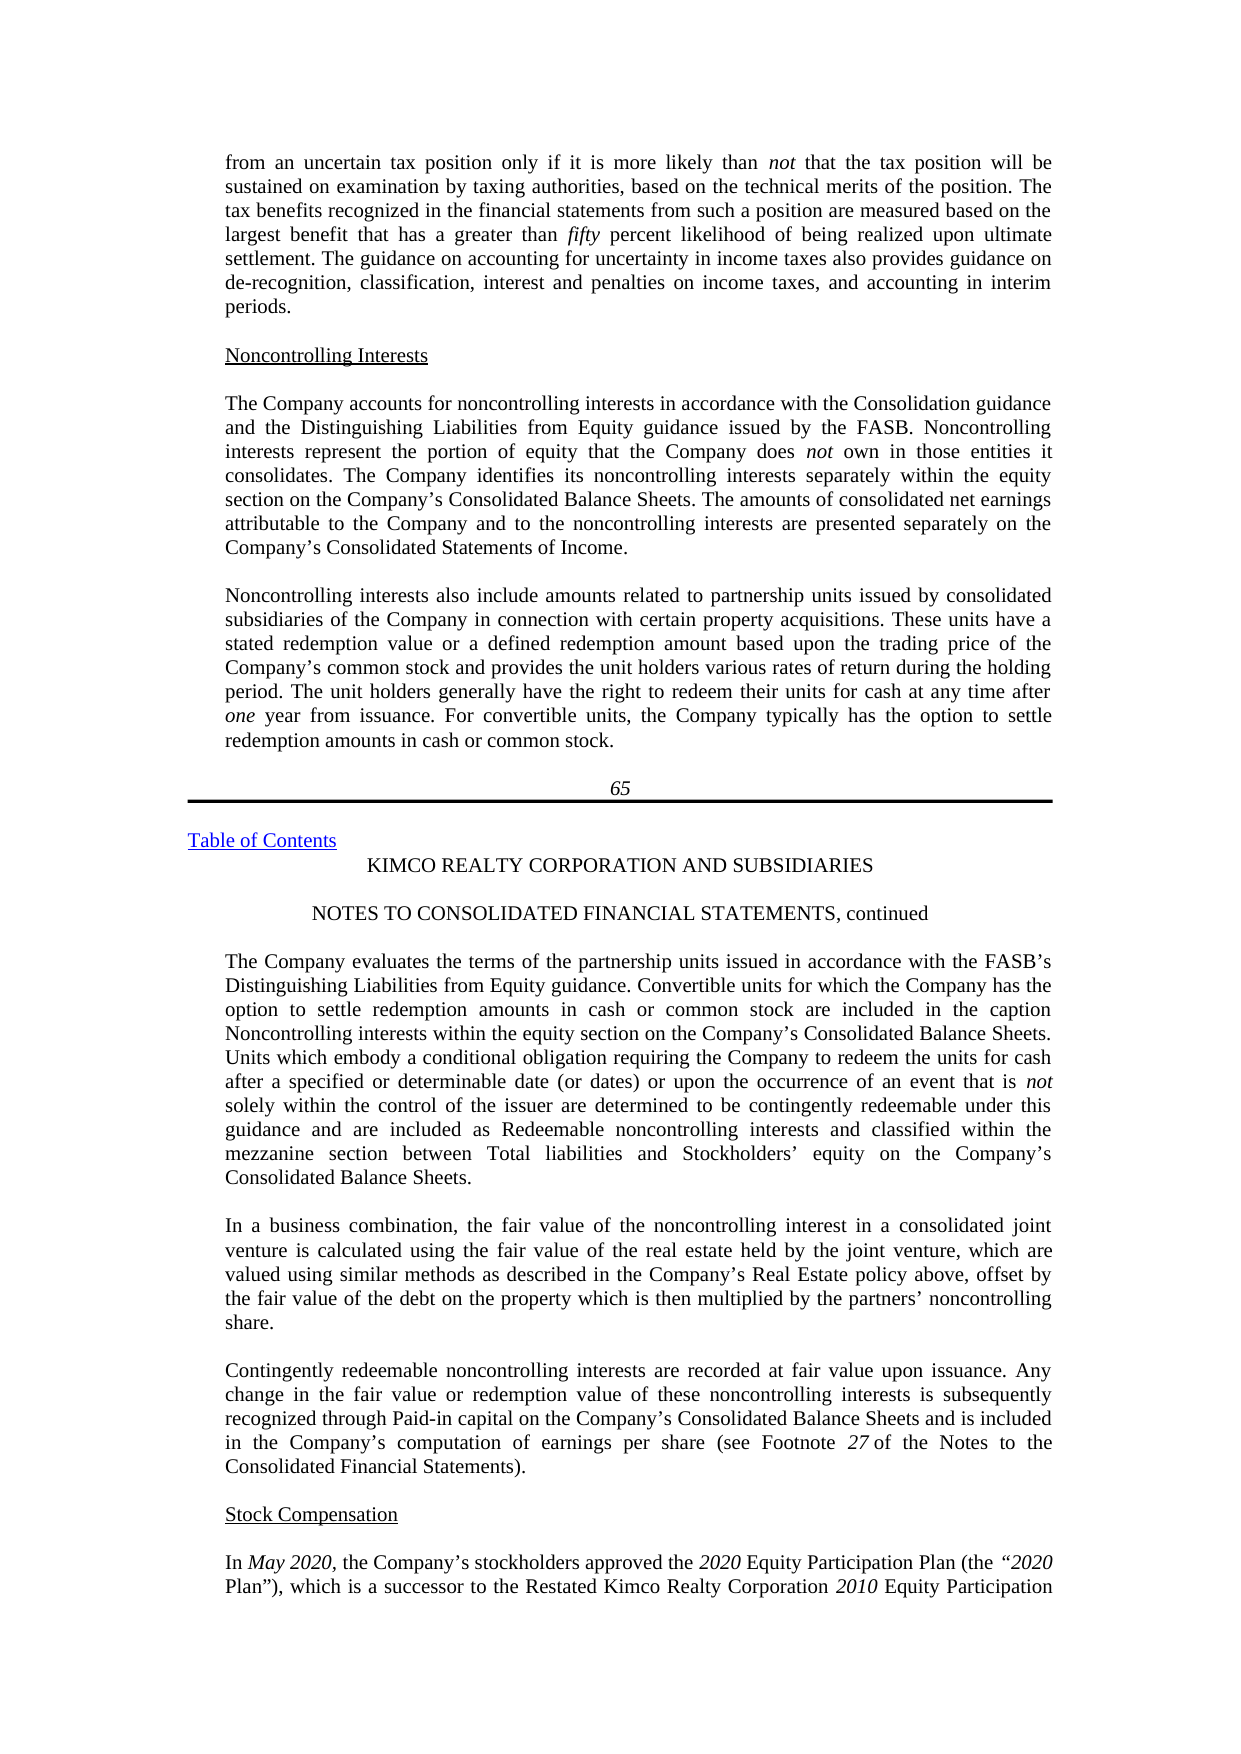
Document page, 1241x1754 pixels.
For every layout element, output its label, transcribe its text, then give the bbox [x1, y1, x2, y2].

text In a business combination, the fair value of the noncontrolling interest in a consolidated joint venture is calculated using the fair value of the real estate held by the joint venture, which are valued using similar methods as described in the Company’s Real Estate policy above, offset by the fair value of the debt on the property which is then multiplied by the partners’ noncontrolling share. [225, 1213, 1053, 1334]
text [225, 150, 1053, 318]
text NOTES TO CONSOLIDATED FINANCIAL STATEMENTS, continued [187, 901, 1053, 925]
text Table of Contents [187, 828, 1053, 852]
text The Company evaluates the terms of the partnership units issued in accordance with the FASB’s Distinguishing Liabilities from Equity guidance. Convertible units for which the Company has the option to settle redemption amounts in cash or common stock are included in the caption Noncontrolling interests within the equity section on the Company’s Consolidated Balance Sheets. Units which embody a conditional obligation requiring the Company to redeem the units for cash after a specified or determinable date (or dates) or upon the occurrence of an event that is not solely within the control of the issuer are determined to be contingently redeemable under this guidance and are included as Redeemable noncontrolling interests and classified within the mezzanine section between Total liabilities and Stockholders’ equity on the Company’s Consolidated Balance Sheets. [225, 949, 1053, 1189]
text 65 [187, 776, 1053, 799]
text KIMCO REALTY CORPORATION AND SUBSIDIARIES [187, 852, 1053, 877]
text Noncontrolling Interests [225, 342, 1053, 367]
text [225, 1550, 1053, 1598]
text Contingently redeemable noncontrolling interests are recorded at fair value upon issuance. Any change in the fair value or redemption value of these noncontrolling interests is subsequently recognized through Paid-in capital on the Company’s Consolidated Balance Sheets and is included in the Company’s computation of earnings per share (see Footnote 27 of the Notes to the Consolidated Financial Statements). [225, 1358, 1053, 1478]
text Noncontrolling interests also include amounts related to partnership units issued by consolidated subsidiaries of the Company in connection with certain property acquisitions. These units have a stated redemption value or a defined redemption amount based upon the trading price of the Company’s common stock and provides the unit holders various rates of return during the holding period. The unit holders generally have the right to redeem their units for cash at any time after one year from issuance. For convertible units, the Company typically has the option to settle redemption amounts in cash or common stock. [225, 583, 1053, 752]
text The Company accounts for noncontrolling interests in accordance with the Consolidation guidance and the Distinguishing Liabilities from Equity guidance issued by the FASB. Noncontrolling interests represent the portion of equity that the Company does not own in those entities it consolidates. The Company identifies its noncontrolling interests separately within the equity section on the Company’s Consolidated Balance Sheets. The amounts of consolidated net earnings attributable to the Company and to the noncontrolling interests are presented separately on the Company’s Consolidated Statements of Income. [225, 391, 1053, 559]
text Stock Compensation [225, 1502, 1053, 1526]
